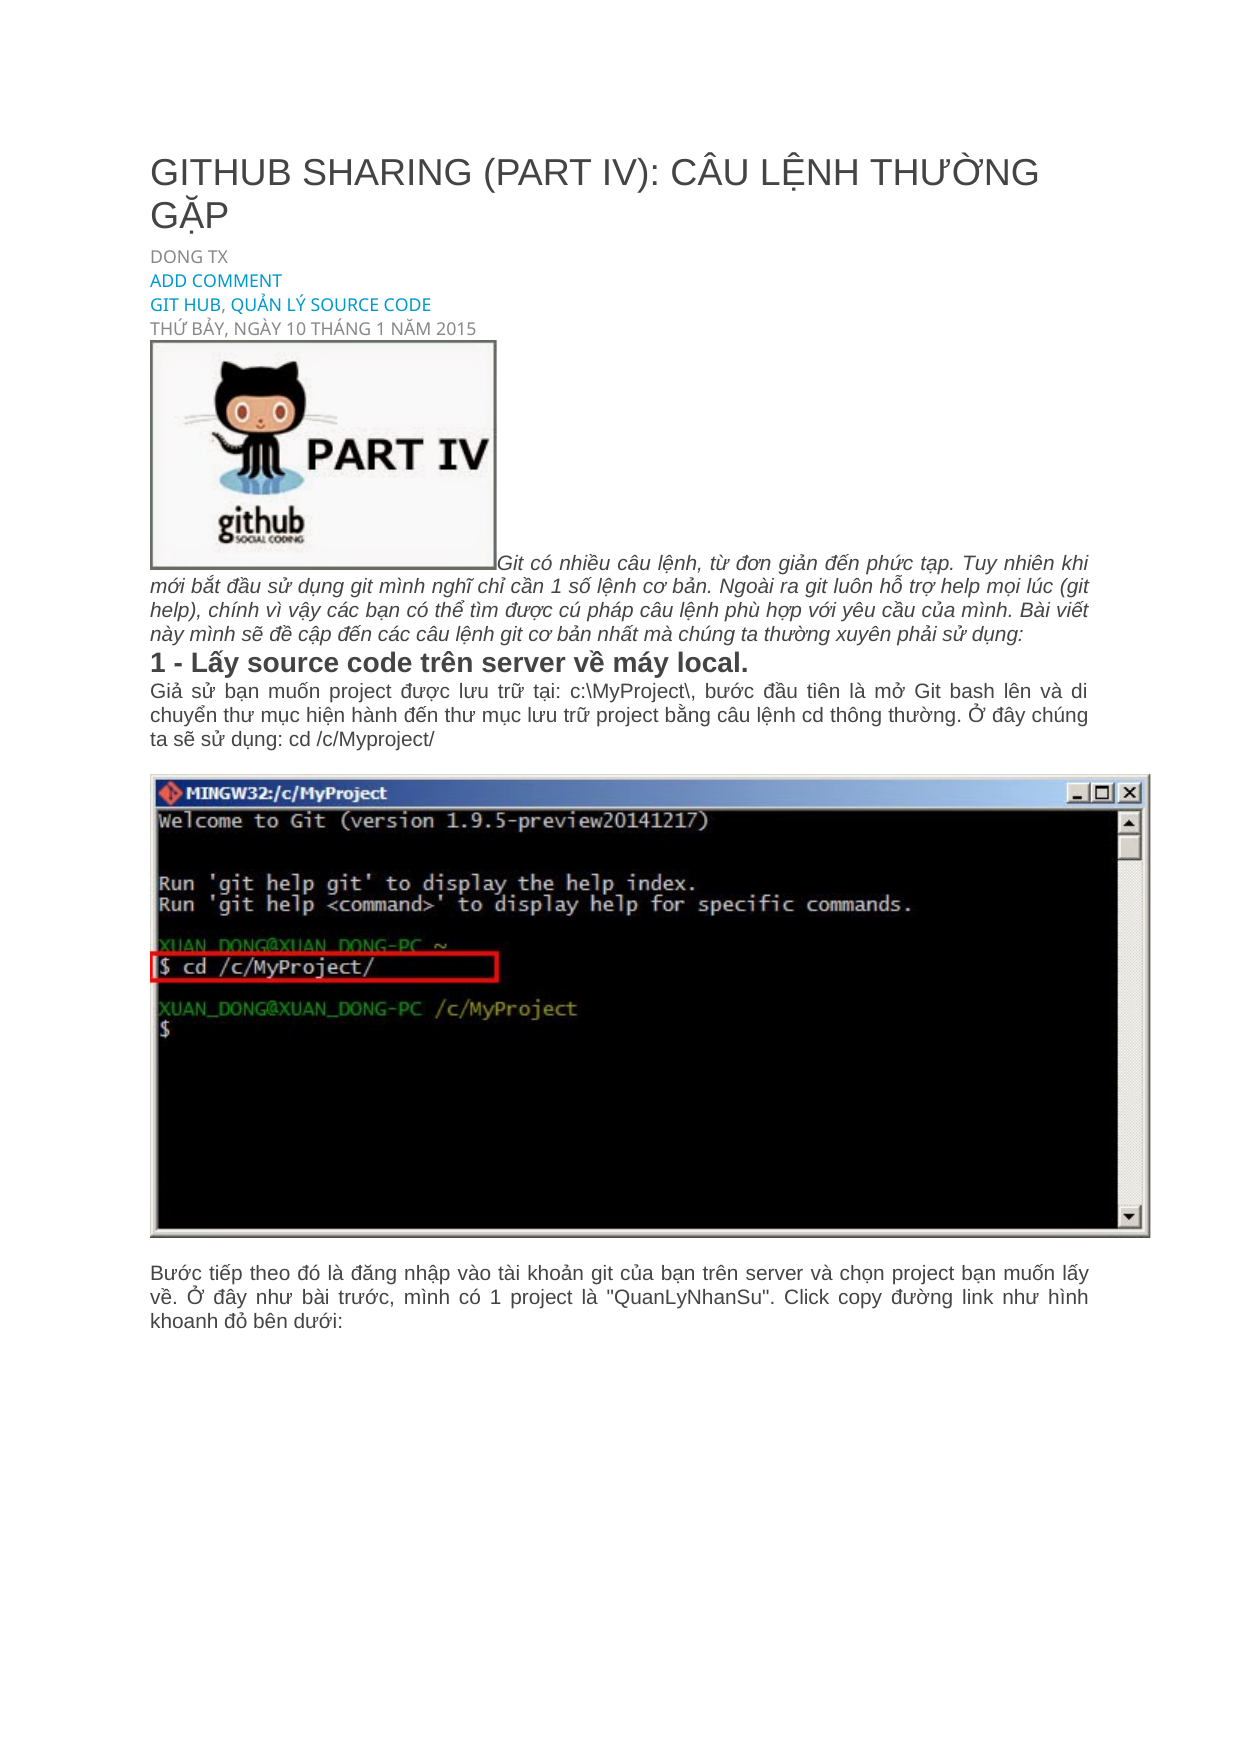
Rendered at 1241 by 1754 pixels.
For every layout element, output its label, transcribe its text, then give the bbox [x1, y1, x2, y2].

text THỨ BẢY, NGÀY 10 THÁNG 1 NĂM 2015 [150, 317, 1090, 341]
text GIT HUB, QUẢN LÝ SOURCE CODE [150, 292, 1090, 317]
text Bước tiếp theo đó là đăng nhập vào tài khoản git của bạn trên server và chọn project bạn muốn lấy về. Ở đây như bài trước, mình có 1 project là "QuanLyNhanSu". Click copy đường link như hình khoanh đỏ bên dưới: [150, 1261, 1090, 1333]
text Giả sử bạn muốn project được lưu trữ tại: c:\MyProject\, bước đầu tiên là mở Git bash lên và di chuyển thư mục hiện hành đến thư mục lưu trữ project bằng câu lệnh cd thông thường. Ở đây chúng ta sẽ sử dụng: cd /c/Myproject/ [150, 679, 1090, 751]
text ADD COMMENT [150, 268, 1090, 292]
picture [150, 774, 1151, 1238]
text 1 - Lấy source code trên server về máy local. [150, 646, 1090, 679]
picture [164, 298, 168, 309]
text DONG TX [150, 244, 1090, 268]
text GITHUB SHARING (PART IV): CÂU LỆNH THƯỜNG GẶP [150, 150, 1090, 236]
picture [150, 340, 497, 570]
